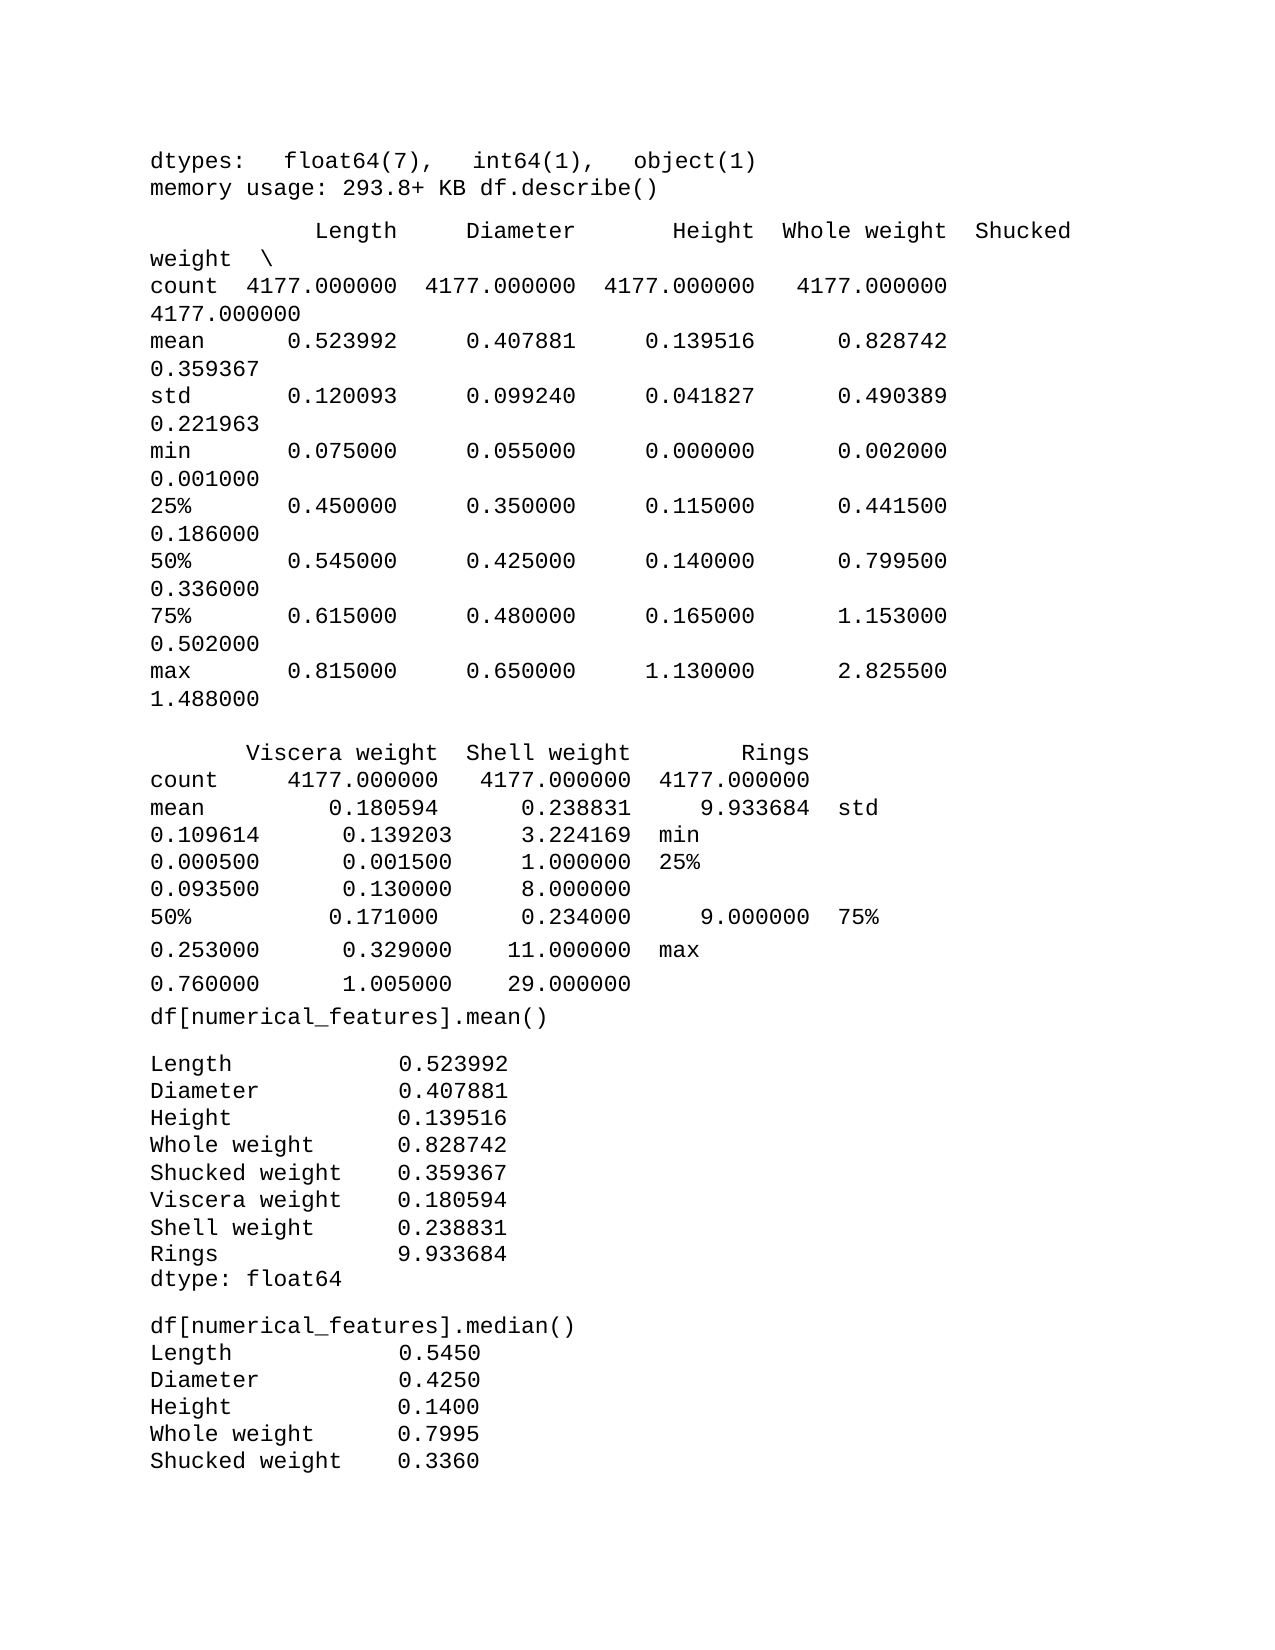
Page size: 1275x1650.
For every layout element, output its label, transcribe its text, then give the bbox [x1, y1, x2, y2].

text 50% 0.545000 0.425000 0.140000 0.799500 [150, 549, 1103, 576]
text Shucked weight 0.359367 [150, 1161, 1103, 1187]
text 0.001000 [150, 467, 1103, 493]
text 25% 0.450000 0.350000 0.115000 0.441500 [150, 494, 1103, 521]
text Length 0.5450 Diameter 0.4250 Height 0.1400 [150, 1341, 481, 1421]
text 75% 0.615000 0.480000 0.165000 1.153000 [150, 604, 1103, 631]
text 0.221963 [150, 412, 1103, 438]
text df[numerical_features].median() [150, 1314, 1103, 1340]
text Viscera weight Shell weight Rings count 4177.000000 4177.000000 4177.000000 mean 0.180594 0.238831 9.933684 std 0.109614 0.139203 3.224169 min 0.000500 0.001500 1.000000 25% 0.093500 0.130000 8.000000 [150, 742, 881, 903]
text 0.359367 [150, 357, 1103, 383]
text 1.488000 [150, 687, 1103, 713]
text Length 0.523992 Diameter 0.407881 Height 0.139516 [150, 1053, 509, 1132]
text mean 0.523992 0.407881 0.139516 0.828742 [150, 329, 1103, 356]
text Viscera weight 0.180594 [150, 1188, 1103, 1214]
text min 0.075000 0.055000 0.000000 0.002000 [150, 439, 1103, 466]
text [150, 150, 757, 203]
text count 4177.000000 4177.000000 4177.000000 4177.000000 [150, 274, 1103, 301]
text std 0.120093 0.099240 0.041827 0.490389 [150, 384, 1103, 411]
text Length Diameter Height Whole weight Shucked weight \ [150, 220, 1103, 273]
text 4177.000000 [150, 302, 1103, 328]
text Shucked weight 0.3360 [150, 1450, 1103, 1476]
text Shell weight 0.238831 Rings 9.933684 dtype: float64 [150, 1216, 577, 1294]
text 0.502000 [150, 632, 1103, 658]
text max 0.815000 0.650000 1.130000 2.825500 [150, 659, 1103, 686]
text 0.186000 [150, 522, 1103, 548]
text Whole weight 0.7995 [150, 1422, 1103, 1448]
text 50% 0.171000 0.234000 9.000000 75% 0.253000 0.329000 11.000000 max 0.760000 1.005000 29.000000 df[numerical_features].mean() [150, 905, 881, 1031]
text Whole weight 0.828742 [150, 1133, 1103, 1159]
text 0.336000 [150, 577, 1103, 603]
